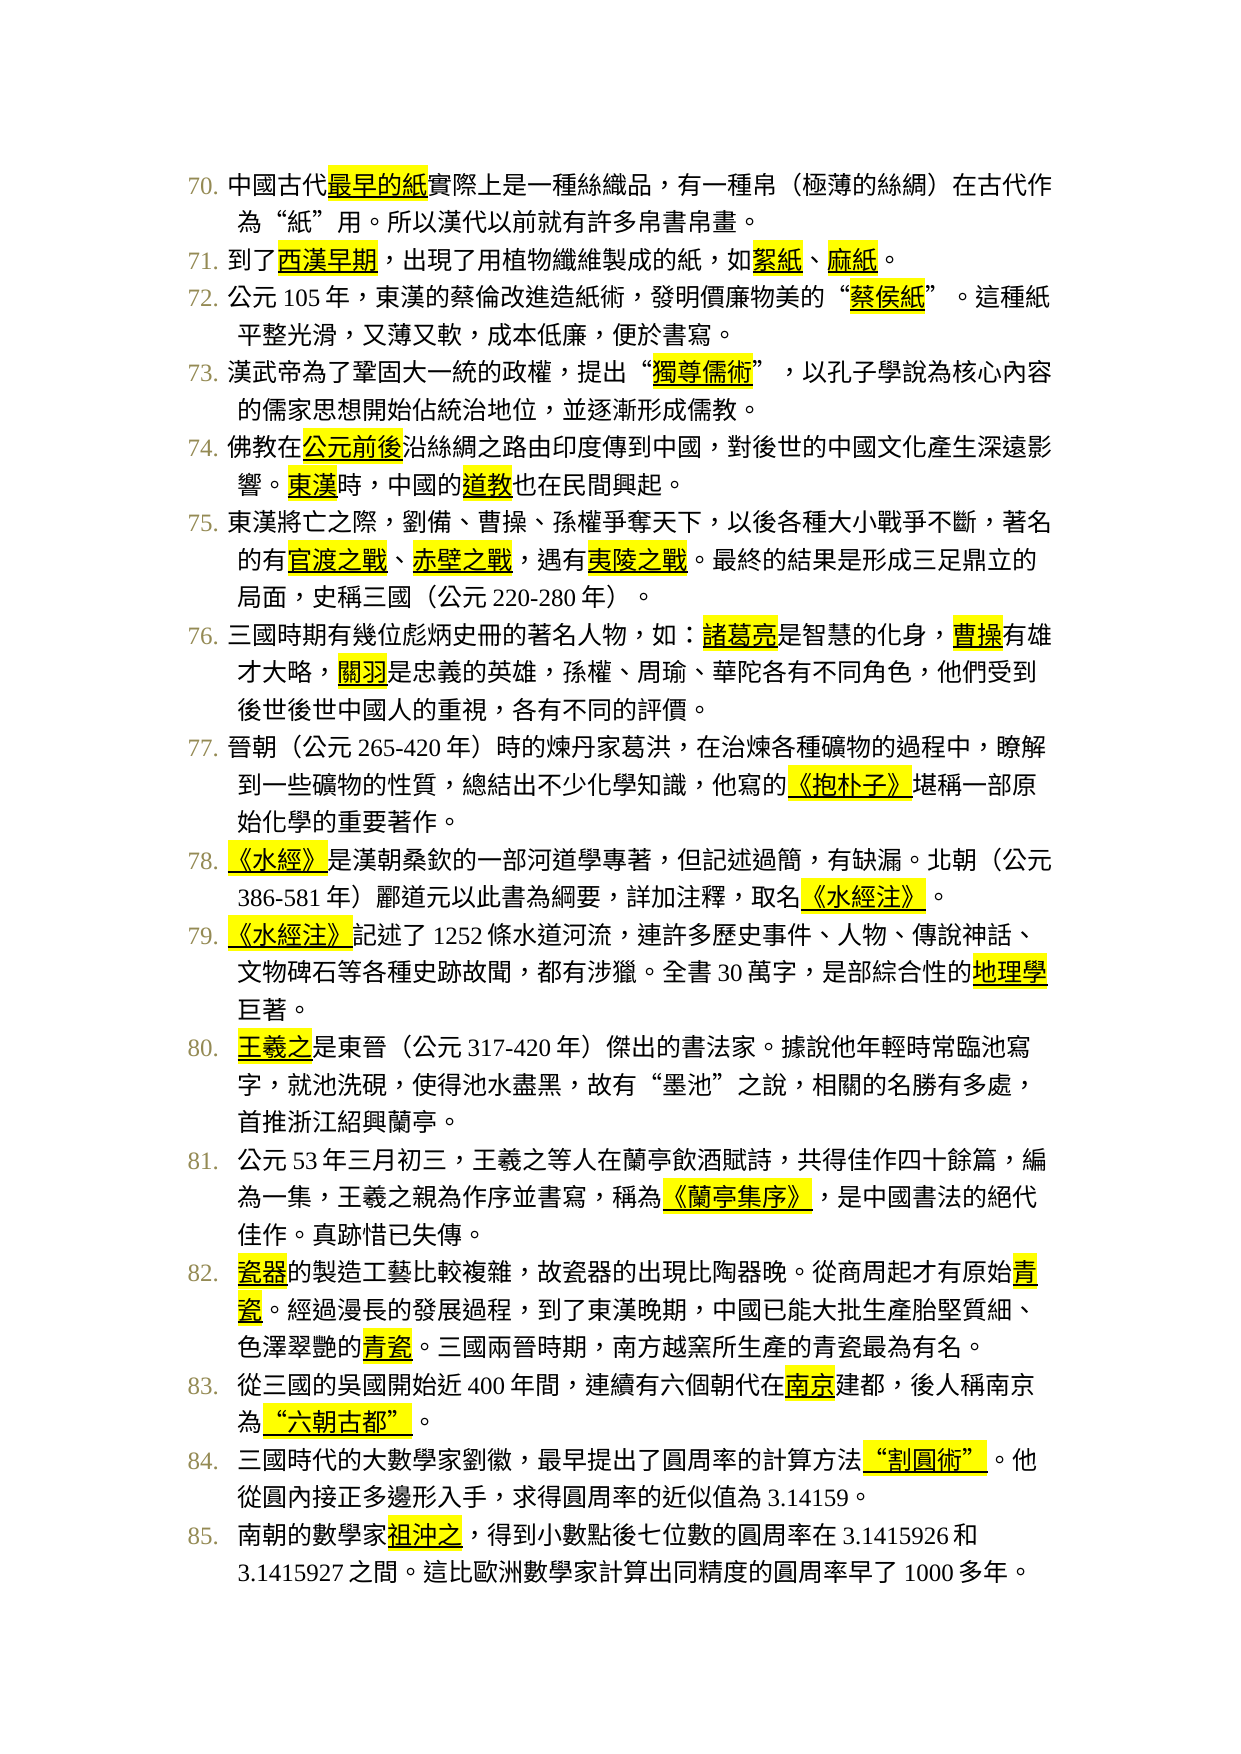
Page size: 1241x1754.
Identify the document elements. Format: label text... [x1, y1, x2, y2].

list 中國古代最早的紙實際上是一種絲織品，有一種帛（極薄的絲綢）在古代作為“紙”用。所以漢代以前就有許多帛書帛畫。 [187, 164, 1053, 239]
list 東漢將亡之際，劉備、曹操、孫權爭奪天下，以後各種大小戰爭不斷，著名的有官渡之戰、赤壁之戰，遇有夷陵之戰。最終的結果是形成三足鼎立的局面，史稱三國（公元220-280年）。 [187, 502, 1053, 614]
list 南朝的數學家祖沖之，得到小數點後七位數的圓周率在3.1415926和3.1415927之間。這比歐洲數學家計算出同精度的圓周率早了1000多年。 [187, 1514, 1053, 1589]
list 瓷器的製造工藝比較複雜，故瓷器的出現比陶器晚。從商周起才有原始青瓷。經過漫長的發展過程，到了東漢晚期，中國已能大批生產胎堅質細、色澤翠艷的青瓷。三國兩晉時期，南方越窯所生產的青瓷最為有名。 [187, 1252, 1053, 1364]
list 漢武帝為了鞏固大一統的政權，提出“獨尊儒術”，以孔子學說為核心內容的儒家思想開始佔統治地位，並逐漸形成儒教。 [187, 352, 1053, 427]
list 晉朝（公元265-420年）時的煉丹家葛洪，在治煉各種礦物的過程中，瞭解到一些礦物的性質，總結出不少化學知識，他寫的《抱朴子》堪稱一部原始化學的重要著作。 [187, 727, 1053, 839]
list 《水經注》記述了1252條水道河流，連許多歷史事件、人物、傳說神話、文物碑石等各種史跡故聞，都有涉獵。全書30萬字，是部綜合性的地理學巨著。 [187, 914, 1053, 1027]
list 王羲之是東晉（公元317-420年）傑出的書法家。據說他年輕時常臨池寫字，就池洗硯，使得池水盡黑，故有“墨池”之說，相關的名勝有多處，首推浙江紹興蘭亭。 [187, 1027, 1053, 1139]
list 到了西漢早期，出現了用植物纖維製成的紙，如絮紙、麻紙。 [187, 239, 1053, 277]
list 三國時代的大數學家劉徽，最早提出了圓周率的計算方法“割圓術”。他從圓內接正多邊形入手，求得圓周率的近似值為3.14159。 [187, 1439, 1053, 1514]
list 公元53年三月初三，王羲之等人在蘭亭飲酒賦詩，共得佳作四十餘篇，編為一集，王羲之親為作序並書寫，稱為《蘭亭集序》，是中國書法的絕代佳作。真跡惜已失傳。 [187, 1139, 1053, 1252]
list 公元105年，東漢的蔡倫改進造紙術，發明價廉物美的“蔡侯紙”。這種紙平整光滑，又薄又軟，成本低廉，便於書寫。 [187, 277, 1053, 352]
list 佛教在公元前後沿絲綢之路由印度傳到中國，對後世的中國文化產生深遠影響。東漢時，中國的道教也在民間興起。 [187, 427, 1053, 502]
list 三國時期有幾位彪炳史冊的著名人物，如：諸葛亮是智慧的化身，曹操有雄才大略，關羽是忠義的英雄，孫權、周瑜、華陀各有不同角色，他們受到後世後世中國人的重視，各有不同的評價。 [187, 614, 1053, 727]
list 《水經》是漢朝桑欽的一部河道學專著，但記述過簡，有缺漏。北朝（公元386-581年）酈道元以此書為綱要，詳加注釋，取名《水經注》。 [187, 839, 1053, 914]
list 從三國的吳國開始近400年間，連續有六個朝代在南京建都，後人稱南京為“六朝古都”。 [187, 1364, 1053, 1439]
